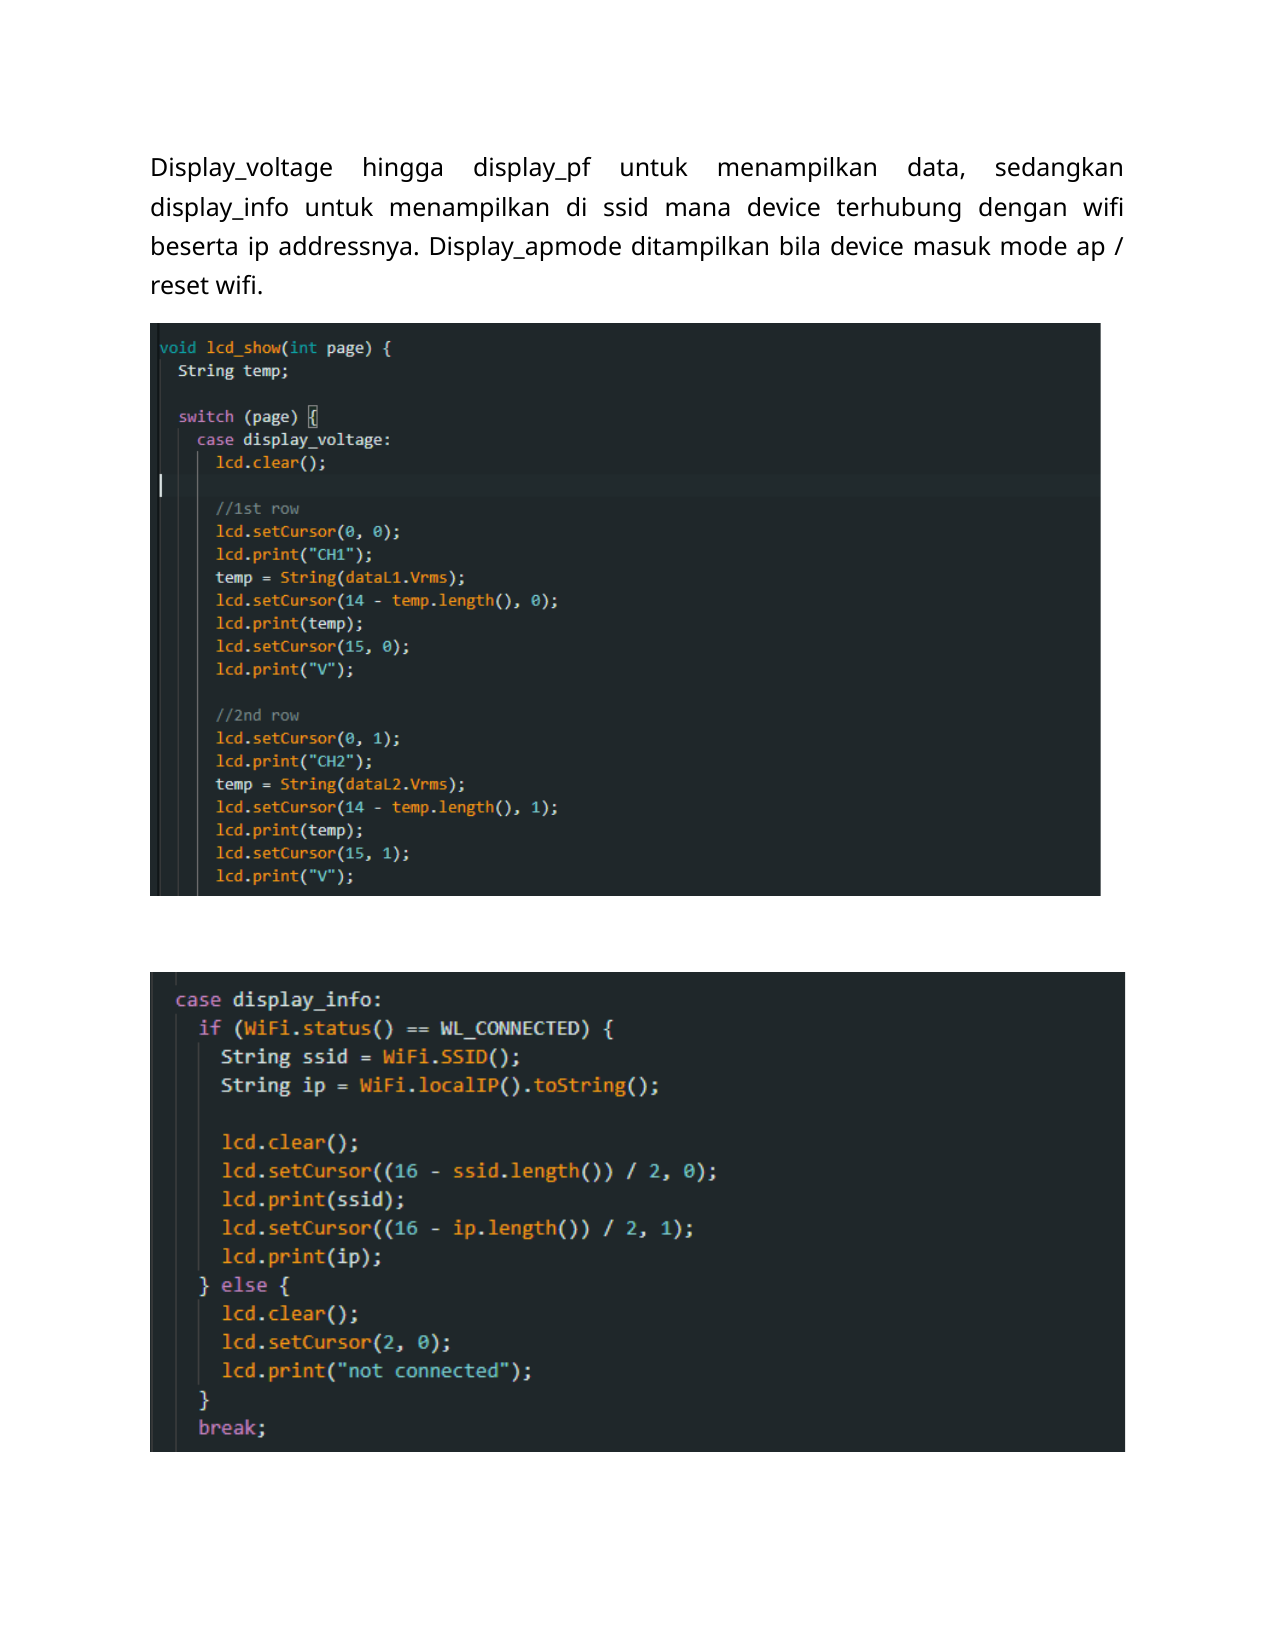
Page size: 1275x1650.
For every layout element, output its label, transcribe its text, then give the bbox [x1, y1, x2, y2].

picture [150, 972, 1125, 1452]
text Display_voltage hingga display_pf untuk menampilkan data, sedangkan display_info untuk menampilkan di ssid mana device terhubung dengan wifi beserta ip addressnya. Display_apmode ditampilkan bila device masuk mode ap / reset wifi. [150, 150, 1125, 302]
picture [150, 323, 1101, 896]
